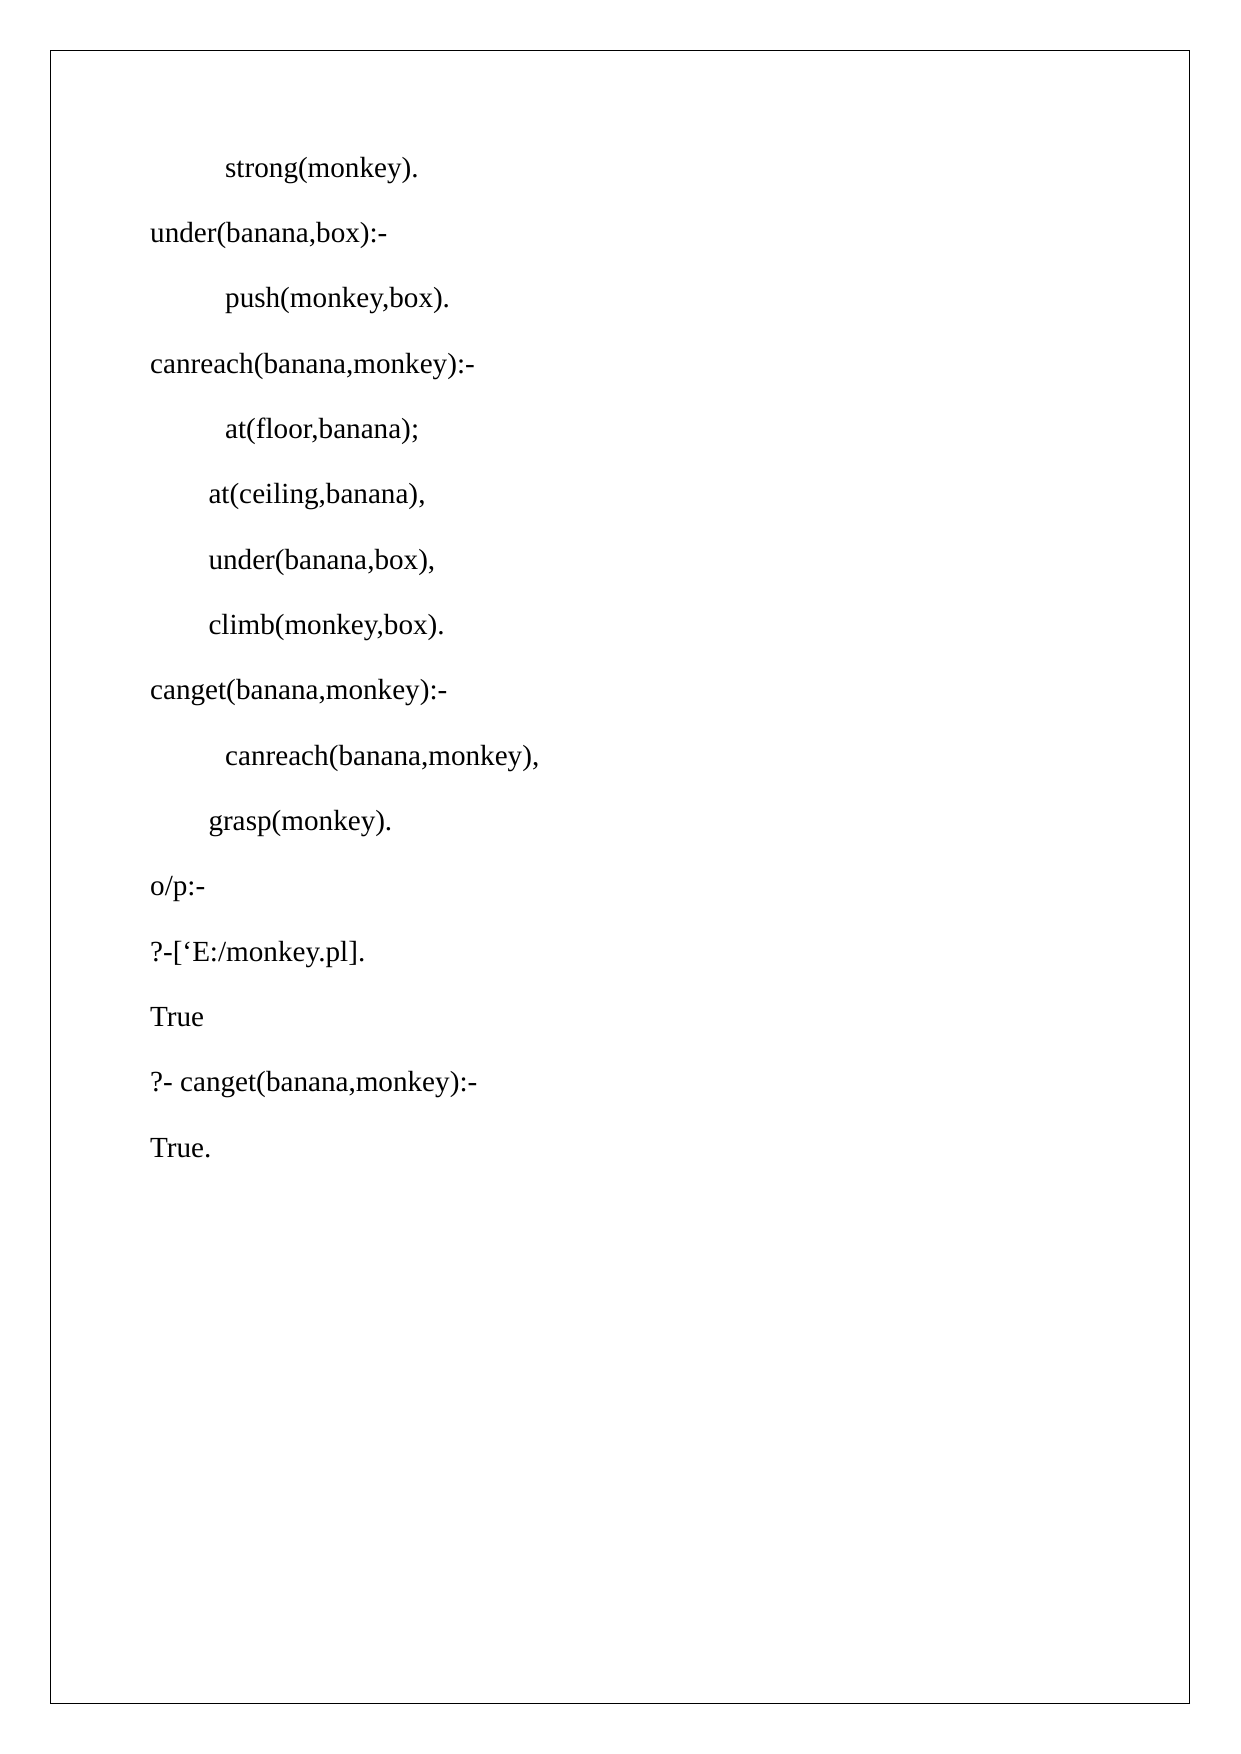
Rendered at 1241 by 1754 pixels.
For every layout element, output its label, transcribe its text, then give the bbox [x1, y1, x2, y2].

text canreach(banana,monkey), [150, 738, 1090, 771]
text at(ceiling,banana), [150, 477, 1090, 510]
text grasp(monkey). [150, 803, 1090, 837]
text canreach(banana,monkey):- [150, 346, 1090, 379]
text at(floor,banana); [150, 411, 1090, 445]
text canget(banana,monkey):- [150, 672, 1090, 706]
text push(monkey,box). [150, 281, 1090, 314]
text ?-[‘E:/monkey.pl]. [150, 934, 1090, 967]
text under(banana,box):- [150, 215, 1090, 249]
text ?- canget(banana,monkey):- [150, 1064, 1090, 1098]
text under(banana,box), [150, 542, 1090, 575]
text True [150, 999, 1090, 1033]
text True. [150, 1130, 1090, 1163]
text climb(monkey,box). [150, 607, 1090, 641]
text strong(monkey). [150, 150, 1090, 183]
text o/p:- [150, 868, 1090, 902]
